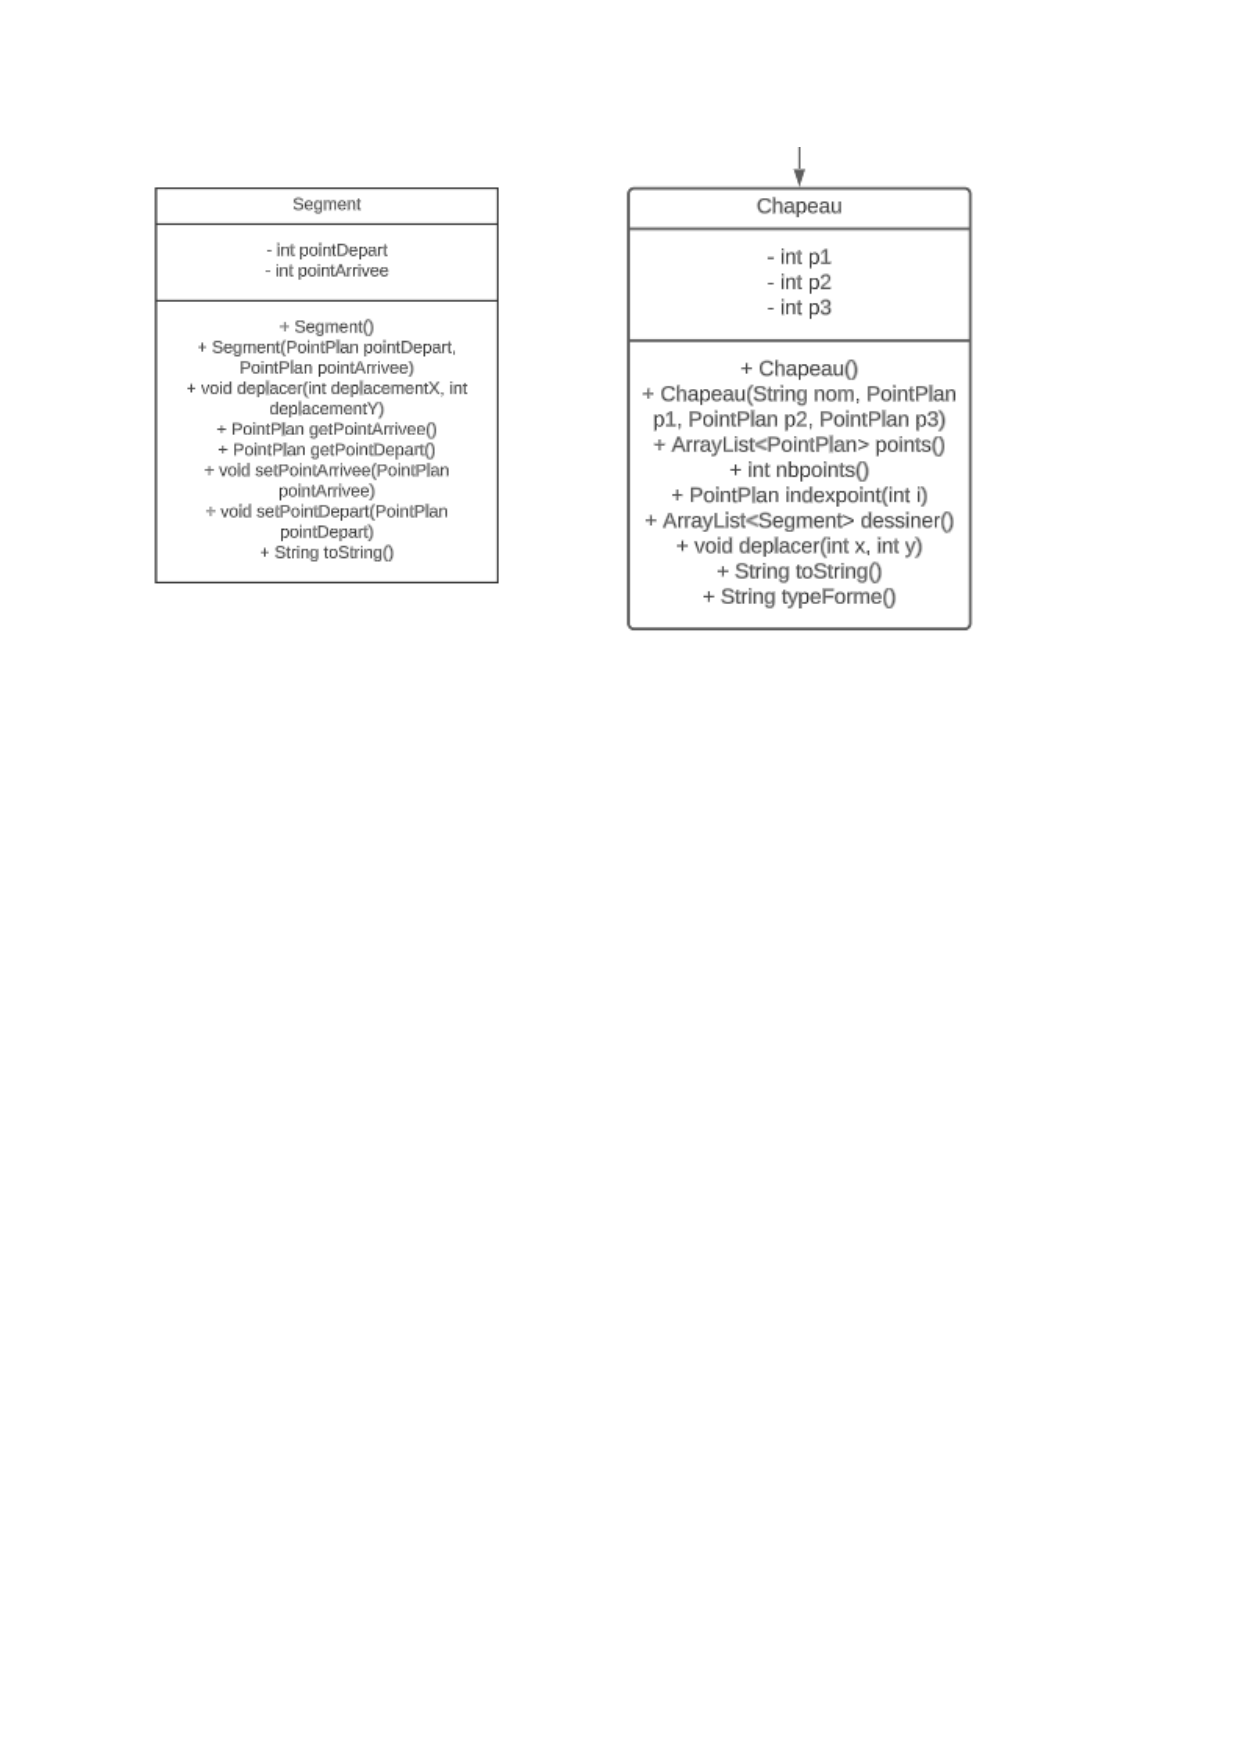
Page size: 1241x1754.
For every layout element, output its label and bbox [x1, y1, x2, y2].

picture [147, 147, 1051, 676]
